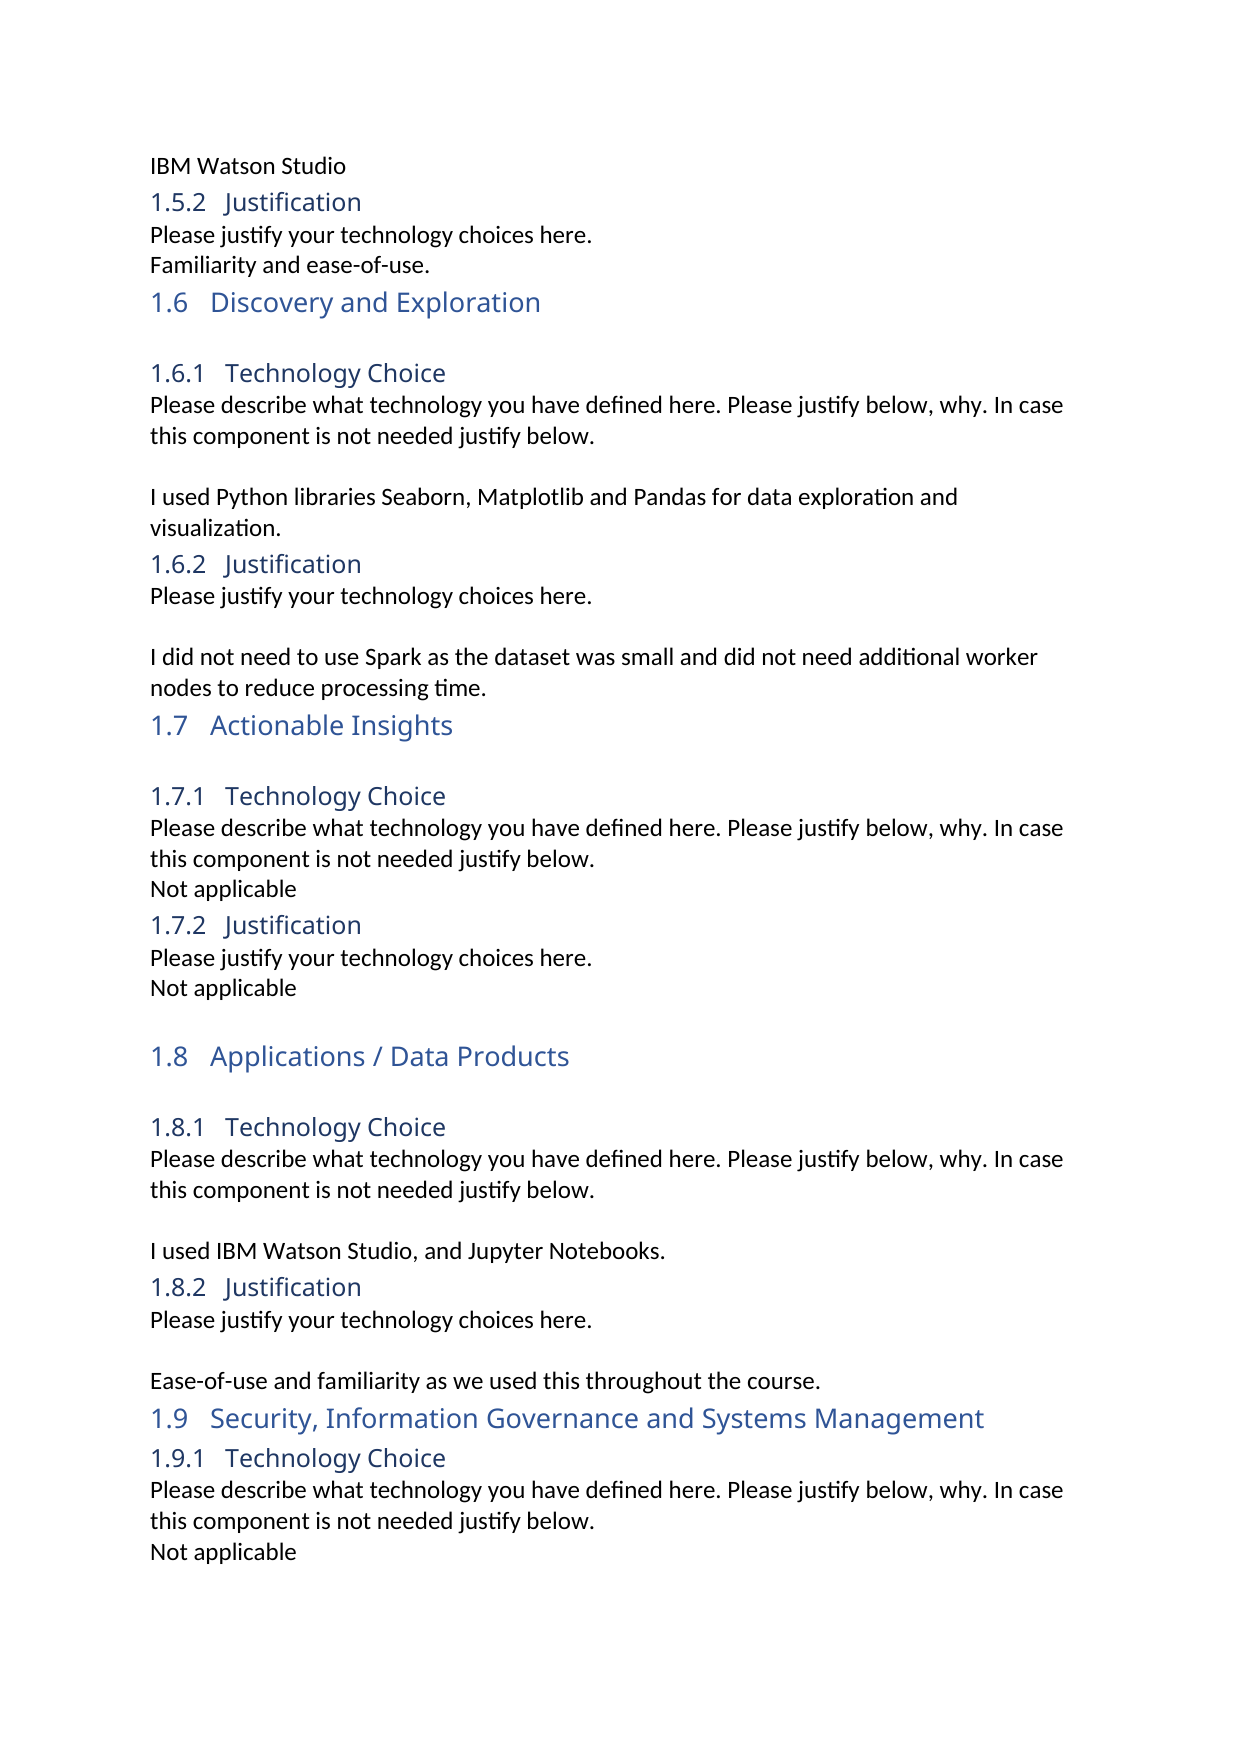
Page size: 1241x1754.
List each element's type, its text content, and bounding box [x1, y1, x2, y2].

text I used IBM Watson Studio, and Jupyter Notebooks. [150, 1235, 1090, 1266]
text Please describe what technology you have defined here. Please justify below, why. In case this component is not needed justify below. [150, 812, 1090, 873]
subtitle Actionable Insights [150, 707, 1090, 743]
subtitle Justification [150, 546, 1090, 580]
subtitle Technology Choice [150, 1441, 1090, 1474]
text Not applicable [150, 873, 1090, 904]
text Please justify your technology choices here. [150, 942, 1090, 973]
subtitle Technology Choice [150, 1109, 1090, 1143]
text Please justify your technology choices here. [150, 219, 1090, 249]
subtitle Applications / Data Products [150, 1038, 1090, 1075]
subtitle Justification [150, 908, 1090, 942]
text I did not need to use Spark as the dataset was small and did not need additional worker nodes to reduce processing time. [150, 641, 1090, 702]
text Please describe what technology you have defined here. Please justify below, why. In case this component is not needed justify below. [150, 1143, 1090, 1204]
text Ease-of-use and familiarity as we used this throughout the course. [150, 1365, 1090, 1395]
text Please describe what technology you have defined here. Please justify below, why. In case this component is not needed justify below. [150, 1474, 1090, 1536]
subtitle Discovery and Exploration [150, 284, 1090, 321]
subtitle Justification [150, 185, 1090, 219]
text Familiarity and ease-of-use. [150, 249, 1090, 280]
subtitle Technology Choice [150, 778, 1090, 812]
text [150, 389, 1090, 451]
text I used Python libraries Seaborn, Matplotlib and Pandas for data exploration and visualization. [150, 481, 1090, 542]
subtitle Security, Information Governance and Systems Management [150, 1399, 1090, 1436]
text IBM Watson Studio [150, 150, 1090, 181]
text Please justify your technology choices here. [150, 580, 1090, 611]
subtitle Justification [150, 1270, 1090, 1304]
text Please justify your technology choices here. [150, 1304, 1090, 1334]
text Not applicable [150, 973, 1090, 1003]
subtitle Technology Choice [150, 356, 1090, 389]
text Not applicable [150, 1536, 1090, 1566]
